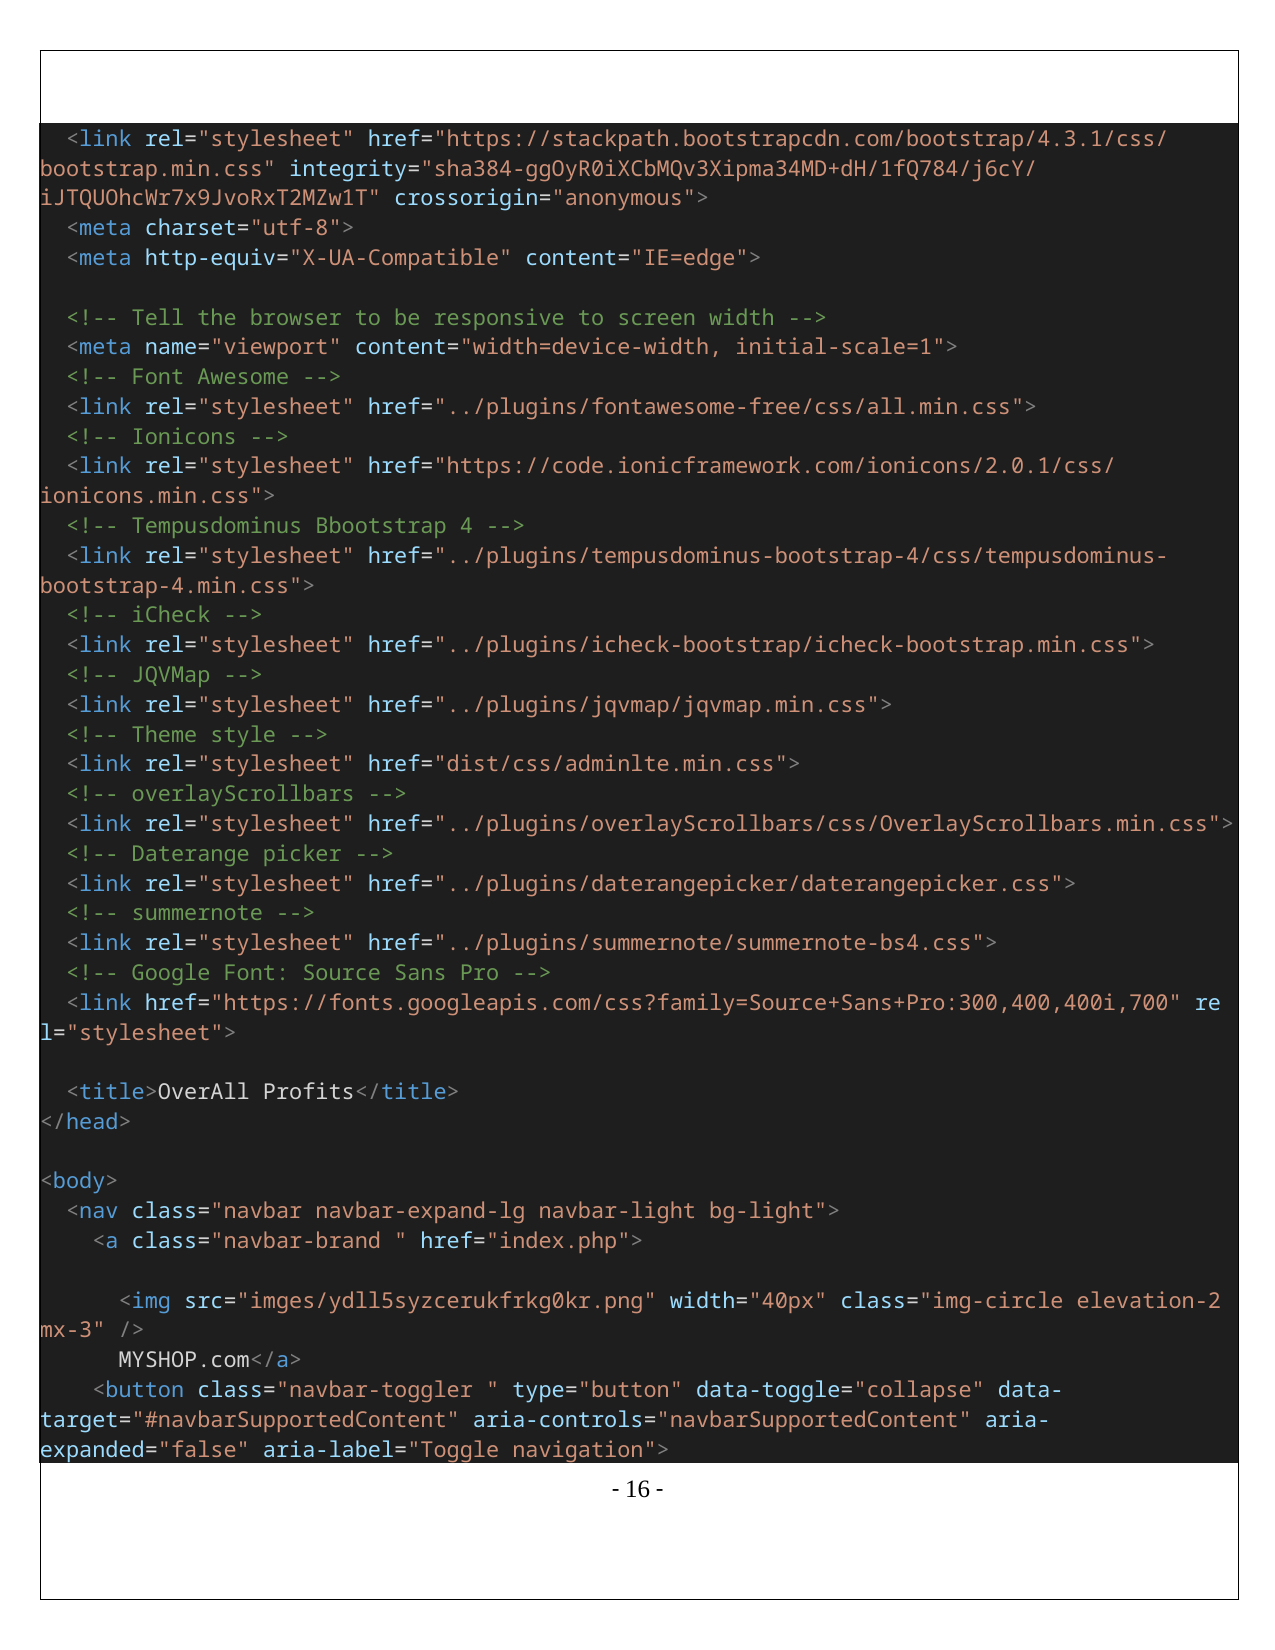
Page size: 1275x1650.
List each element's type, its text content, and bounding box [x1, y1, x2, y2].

text <link rel="stylesheet" href="https://stackpath.bootstrapcdn.com/bootstrap/4.3.1/css/bootstrap.min.css" integrity="sha384-ggOyR0iXCbMQv3Xipma34MD+dH/1fQ784/j6cY/iJTQUOhcWr7x9JvoRxT2MZw1T" crossorigin="anonymous"> [41, 123, 1238, 212]
text <meta http-equiv="X-UA-Compatible" content="IE=edge"> [41, 242, 1238, 272]
text <link rel="stylesheet" href="../plugins/fontawesome-free/css/all.min.css"> [41, 391, 1238, 421]
text <a class="navbar-brand " href="index.php"> [41, 1225, 1238, 1255]
text <!-- iCheck --> [41, 599, 1238, 629]
text <link rel="stylesheet" href="../plugins/icheck-bootstrap/icheck-bootstrap.min.css"> [41, 629, 1238, 659]
text <nav class="navbar navbar-expand-lg navbar-light bg-light"> [41, 1195, 1238, 1225]
text <button class="navbar-toggler " type="button" data-toggle="collapse" data-target="#navbarSupportedContent" aria-controls="navbarSupportedContent" aria-expanded="false" aria-label="Toggle navigation"> [41, 1374, 1238, 1463]
text <meta name="viewport" content="width=device-width, initial-scale=1"> [41, 331, 1238, 361]
text <link href="https://fonts.googleapis.com/css?family=Source+Sans+Pro:300,400,400i,700" rel="stylesheet"> [41, 987, 1238, 1046]
text <title>OverAll Profits</title> [41, 1076, 1238, 1106]
text <body> [41, 1166, 1238, 1195]
text MYSHOP.com</a> [41, 1344, 1238, 1374]
text <link rel="stylesheet" href="../plugins/summernote/summernote-bs4.css"> [41, 927, 1238, 957]
text <img src="imges/ydll5syzcerukfrkg0kr.png" width="40px" class="img-circle elevation-2 mx-3" /> [41, 1285, 1238, 1344]
text <!-- Theme style --> [41, 719, 1238, 748]
text <link rel="stylesheet" href="dist/css/adminlte.min.css"> [41, 748, 1238, 778]
text <meta charset="utf-8"> [41, 212, 1238, 242]
text <!-- overlayScrollbars --> [41, 778, 1238, 808]
text <!-- summernote --> [41, 897, 1238, 927]
text <!-- JQVMap --> [41, 659, 1238, 689]
text <link rel="stylesheet" href="../plugins/daterangepicker/daterangepicker.css"> [41, 868, 1238, 897]
text <!-- Tempusdominus Bbootstrap 4 --> [41, 510, 1238, 540]
text <!-- Ionicons --> [41, 421, 1238, 451]
text <link rel="stylesheet" href="../plugins/jqvmap/jqvmap.min.css"> [41, 689, 1238, 719]
text <!-- Daterange picker --> [41, 838, 1238, 868]
text <link rel="stylesheet" href="../plugins/tempusdominus-bootstrap-4/css/tempusdominus-bootstrap-4.min.css"> [41, 540, 1238, 599]
text <link rel="stylesheet" href="../plugins/overlayScrollbars/css/OverlayScrollbars.min.css"> [41, 808, 1238, 838]
text <link rel="stylesheet" href="https://code.ionicframework.com/ionicons/2.0.1/css/ionicons.min.css"> [41, 451, 1238, 510]
text </head> [41, 1106, 1238, 1136]
text <!-- Tell the browser to be responsive to screen width --> [41, 302, 1238, 331]
text <!-- Google Font: Source Sans Pro --> [41, 957, 1238, 987]
text <!-- Font Awesome --> [41, 361, 1238, 391]
